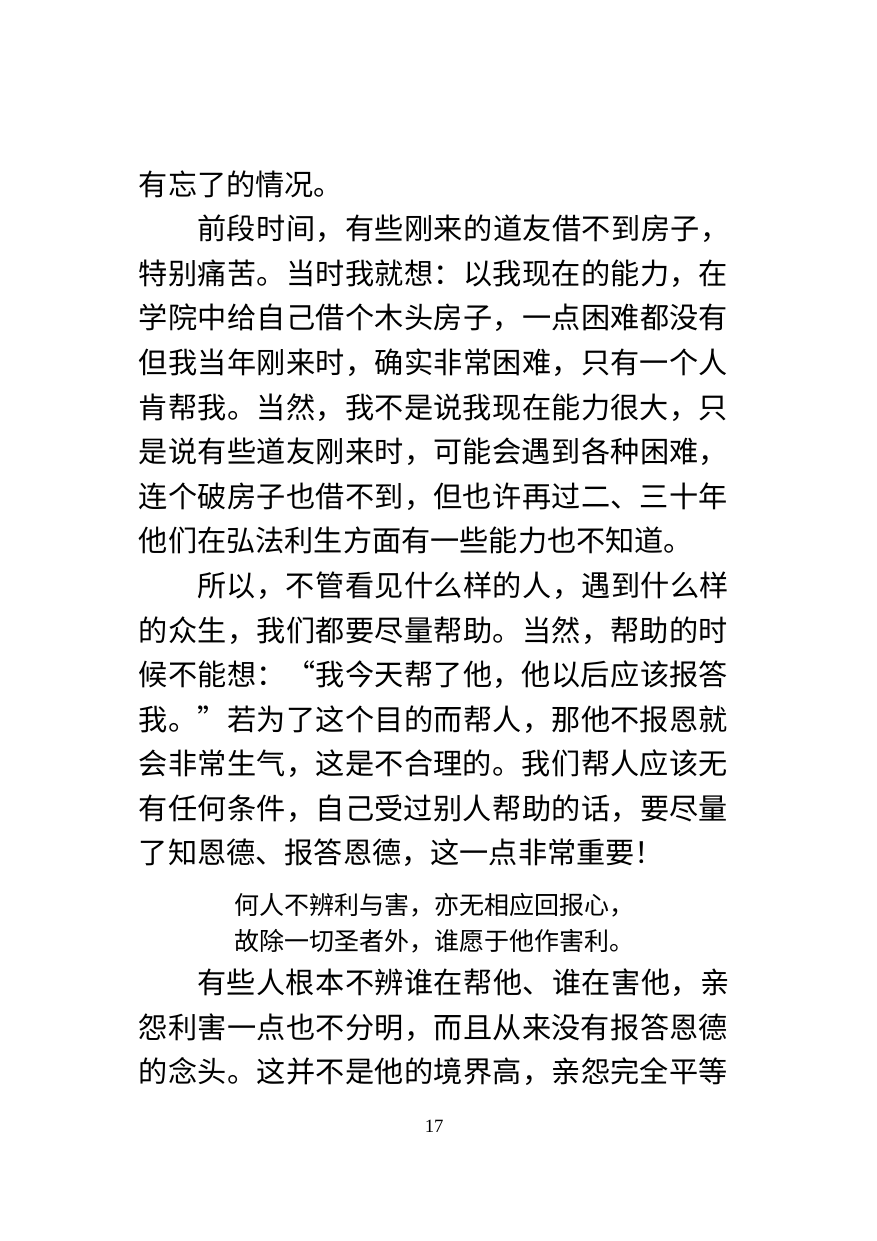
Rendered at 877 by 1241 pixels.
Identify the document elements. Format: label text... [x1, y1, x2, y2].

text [139, 958, 729, 1092]
text 故除一切圣者外，谁愿于他作害利。 [139, 922, 729, 958]
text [139, 159, 729, 204]
text 前段时间，有些刚来的道友借不到房子，特别痛苦。当时我就想：以我现在的能力，在学院中给自己借个木头房子，一点困难都没有，但我当年刚来时，确实非常困难，只有一个人肯帮我。当然，我不是说我现在能力很大，只是说有些道友刚来时，可能会遇到各种困难，连个破房子也借不到，但也许再过二、三十年，他们在弘法利生方面有一些能力也不知道。 [139, 204, 729, 561]
text 何人不辨利与害，亦无相应回报心， [139, 885, 729, 922]
text 所以，不管看见什么样的人，遇到什么样的众生，我们都要尽量帮助。当然，帮助的时候不能想：“我今天帮了他，他以后应该报答我。”若为了这个目的而帮人，那他不报恩就会非常生气，这是不合理的。我们帮人应该无有任何条件，自己受过别人帮助的话，要尽量了知恩德、报答恩德，这一点非常重要！ [139, 561, 729, 873]
